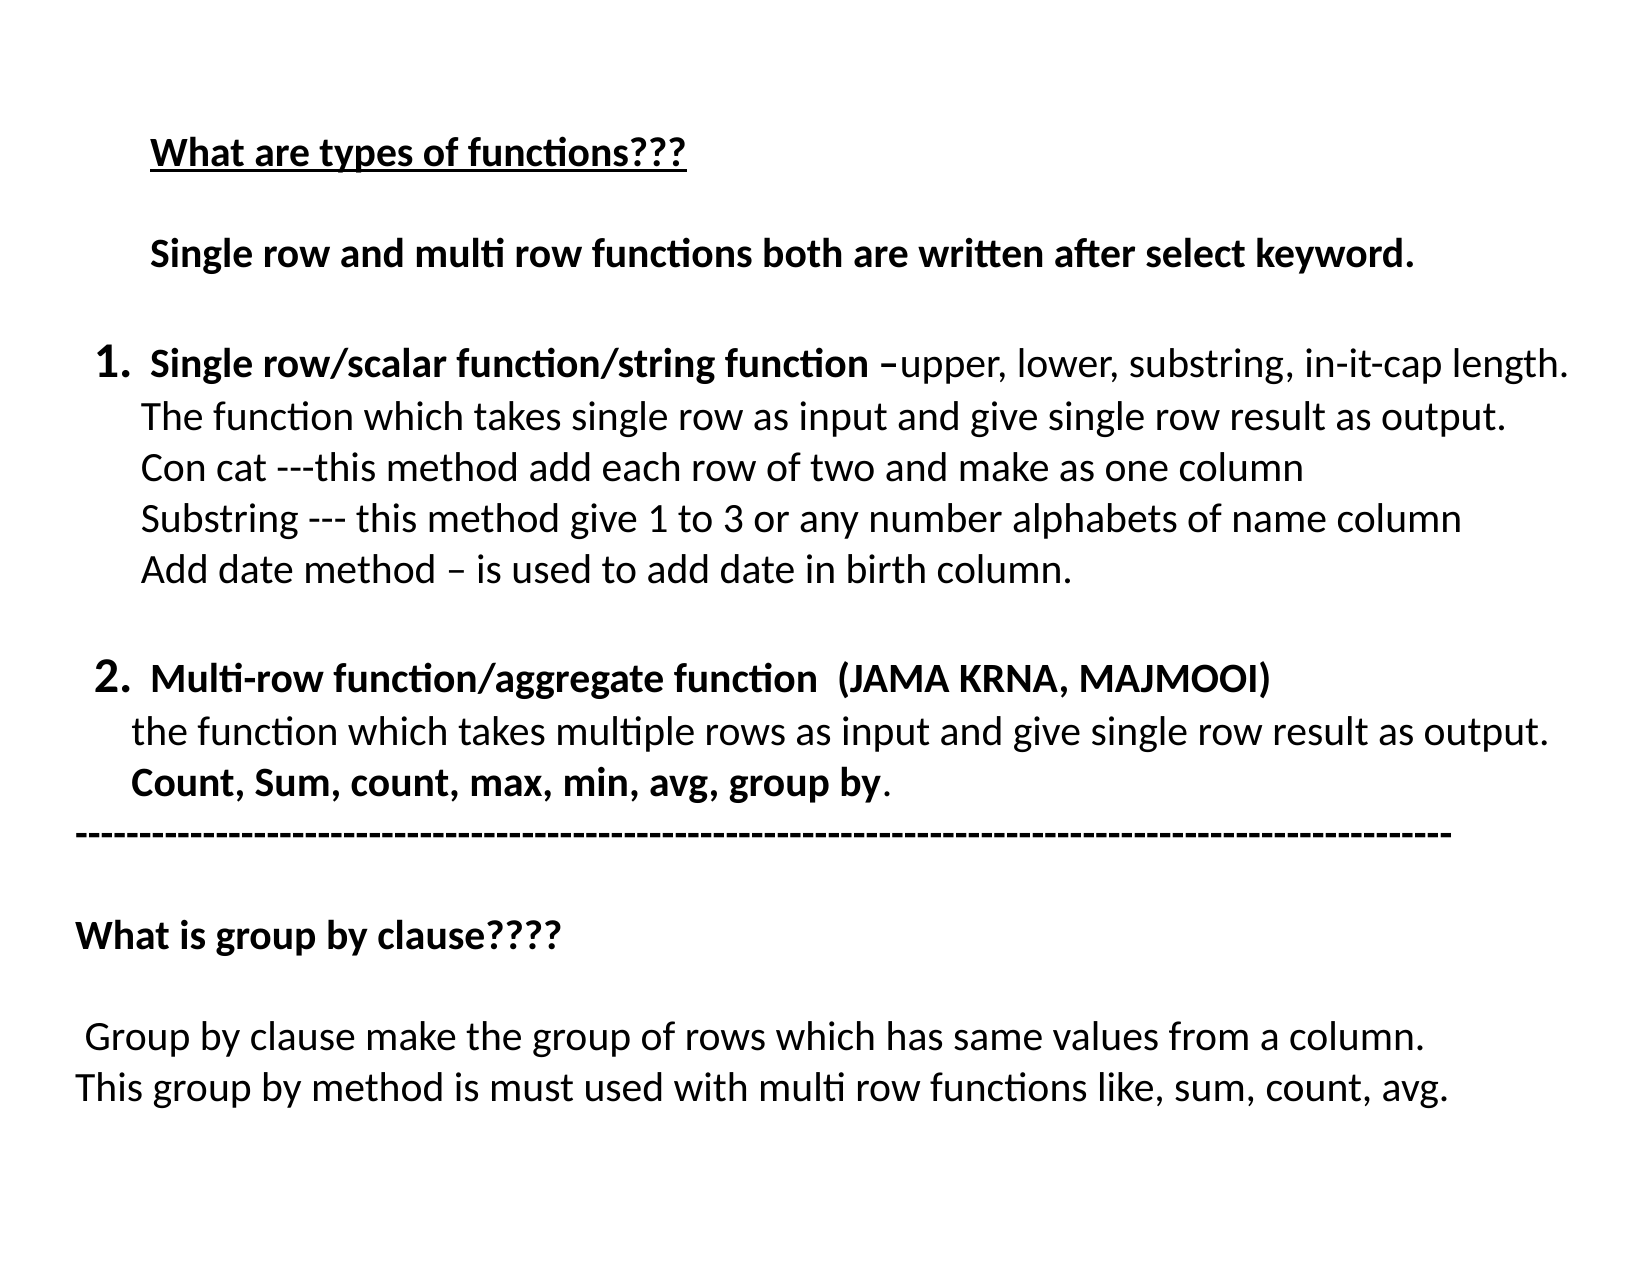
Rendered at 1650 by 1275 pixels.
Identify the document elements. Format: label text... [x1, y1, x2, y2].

text Substring --- this method give 1 to 3 or any number alphabets of name column [131, 492, 1575, 543]
text Single row and multi row functions both are written after select keyword. [150, 227, 1575, 278]
list Single row/scalar function/string function –upper, lower, substring, in-it-cap length. [94, 329, 1575, 390]
list the function which takes multiple rows as input and give single row result as output. [131, 705, 1575, 756]
text The function which takes single row as input and give single row result as output. [131, 390, 1575, 441]
text Con cat ---this method add each row of two and make as one column [131, 441, 1575, 492]
text What is group by clause???? [75, 909, 1575, 959]
text What are types of functions??? [150, 126, 1575, 177]
text This group by method is must used with multi row functions like, sum, count, avg. [75, 1061, 1575, 1112]
text ------------------------------------------------------------------------------------------------------------ [75, 807, 1575, 858]
text Group by clause make the group of rows which has same values from a column. [75, 1010, 1575, 1061]
text Count, Sum, count, max, min, avg, group by. [131, 756, 1575, 807]
list Multi-row function/aggregate function (JAMA KRNA, MAJMOOI) [94, 644, 1575, 705]
text Add date method – is used to add date in birth column. [131, 543, 1575, 593]
